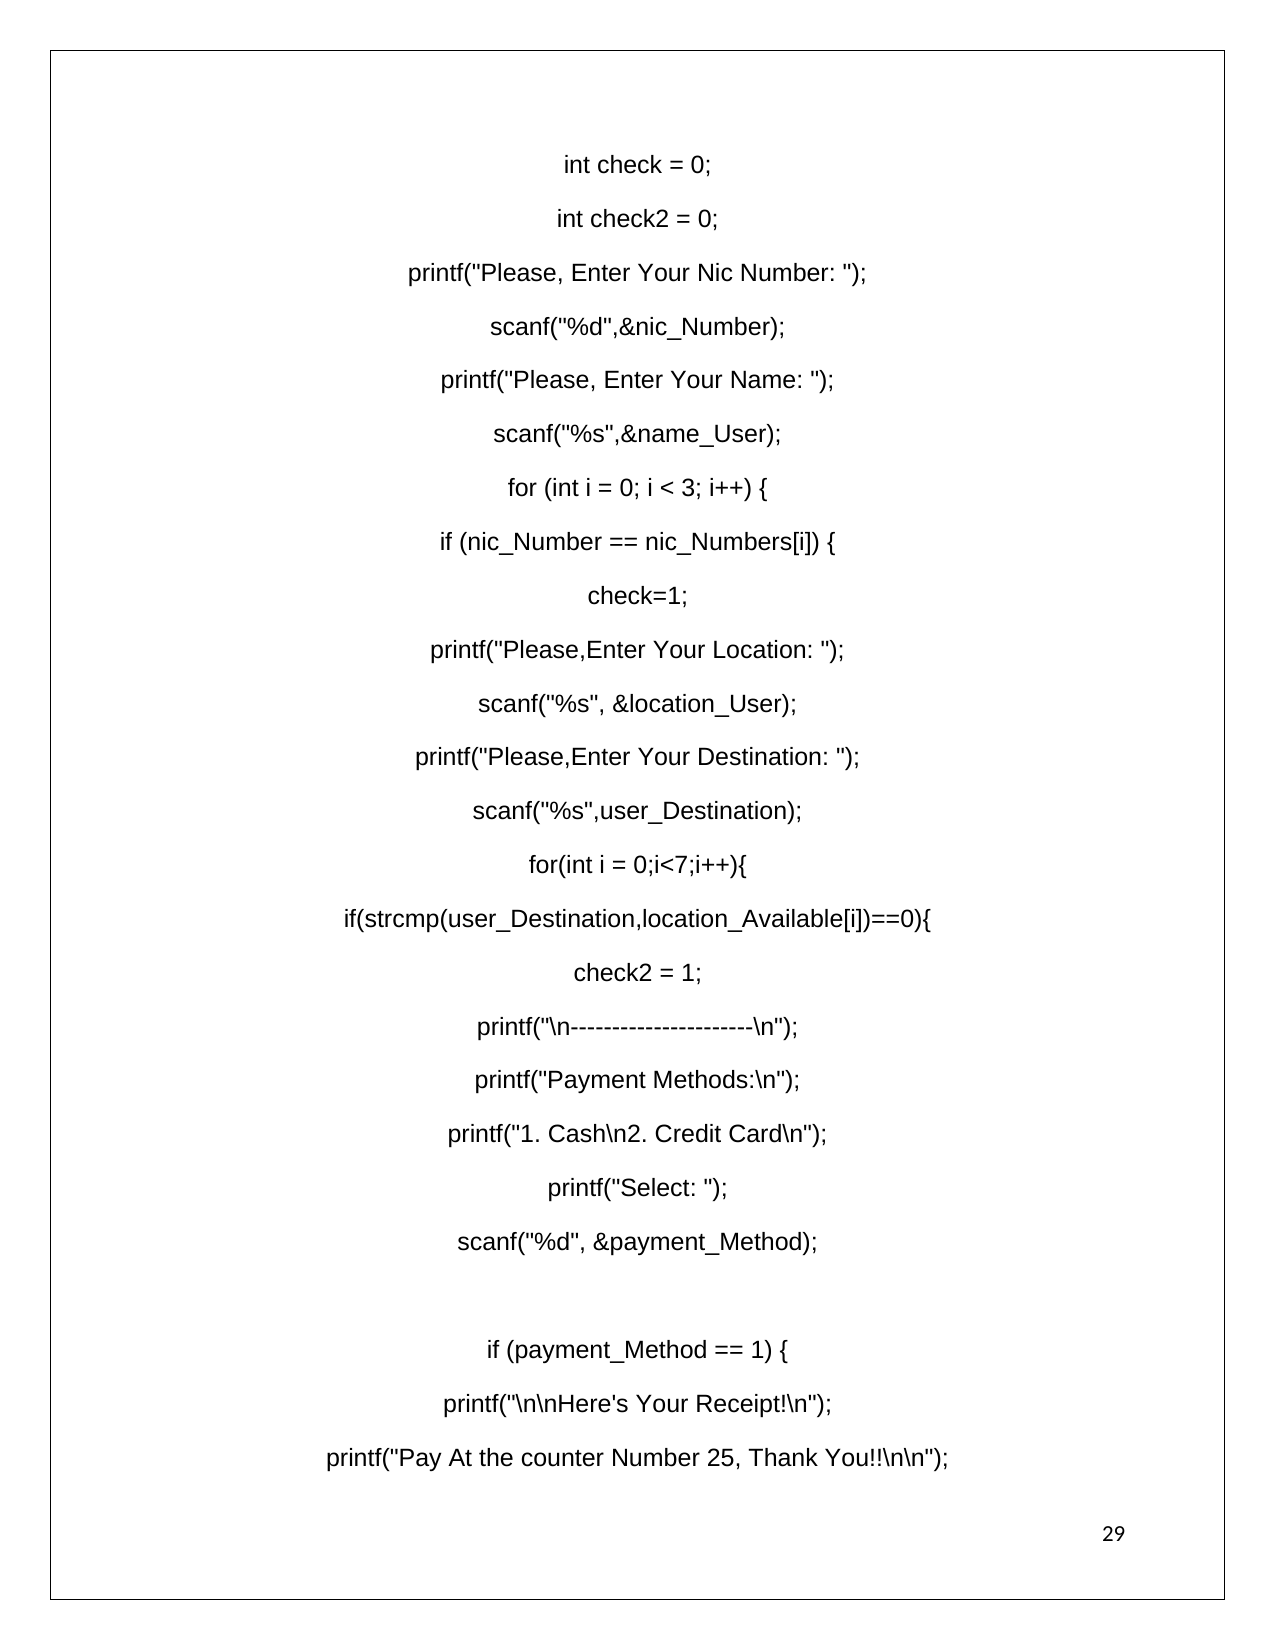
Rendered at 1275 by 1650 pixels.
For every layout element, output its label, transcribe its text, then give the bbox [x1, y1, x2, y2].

text printf("\n\nHere's Your Receipt!\n"); [150, 1389, 1125, 1417]
text if (nic_Number == nic_Numbers[i]) { [150, 527, 1125, 556]
text check2 = 1; [150, 958, 1125, 987]
text for(int i = 0;i<7;i++){ [150, 850, 1125, 879]
text int check2 = 0; [150, 204, 1125, 233]
text scanf("%s",user_Destination); [150, 796, 1125, 825]
text scanf("%s",&name_User); [150, 419, 1125, 448]
text printf("Pay At the counter Number 25, Thank You!!\n\n"); [150, 1442, 1125, 1471]
text check=1; [150, 581, 1125, 609]
text printf("Please, Enter Your Name: "); [150, 365, 1125, 394]
text printf("Please, Enter Your Nic Number: "); [150, 258, 1125, 286]
text scanf("%d", &payment_Method); [150, 1227, 1125, 1256]
text printf("\n----------------------\n"); [150, 1012, 1125, 1040]
text for (int i = 0; i < 3; i++) { [150, 473, 1125, 502]
text if(strcmp(user_Destination,location_Available[i])==0){ [150, 904, 1125, 933]
text printf("Select: "); [150, 1173, 1125, 1202]
text scanf("%d",&nic_Number); [150, 312, 1125, 340]
text printf("Please,Enter Your Location: "); [150, 635, 1125, 663]
text if (payment_Method == 1) { [150, 1335, 1125, 1363]
text scanf("%s", &location_User); [150, 688, 1125, 717]
text printf("1. Cash\n2. Credit Card\n"); [150, 1119, 1125, 1148]
text int check = 0; [150, 150, 1125, 179]
text printf("Please,Enter Your Destination: "); [150, 742, 1125, 771]
text printf("Payment Methods:\n"); [150, 1066, 1125, 1094]
